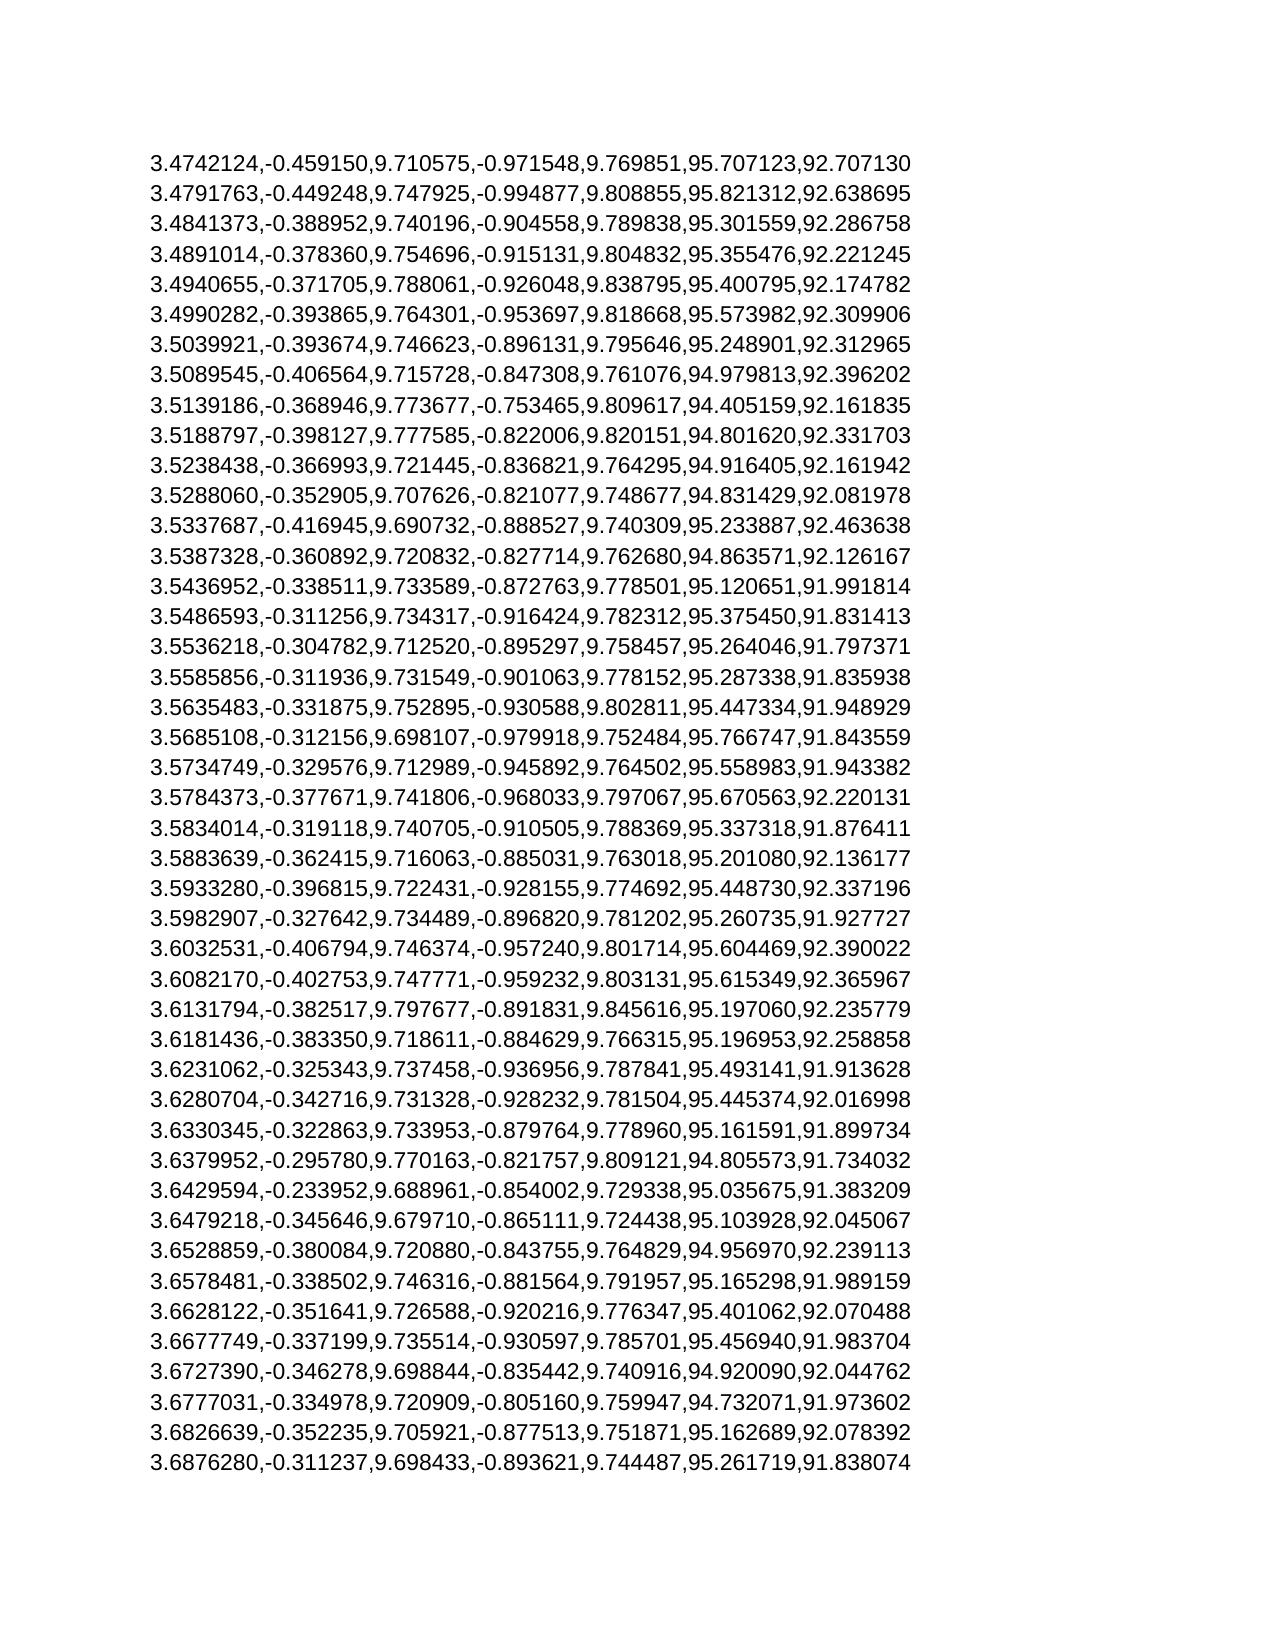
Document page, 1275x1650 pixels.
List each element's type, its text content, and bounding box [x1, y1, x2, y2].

text 3.6876280,-0.311237,9.698433,-0.893621,9.744487,95.261719,91.838074 [150, 1449, 1125, 1475]
text 3.6777031,-0.334978,9.720909,-0.805160,9.759947,94.732071,91.973602 [150, 1388, 1125, 1415]
text 3.6181436,-0.383350,9.718611,-0.884629,9.766315,95.196953,92.258858 [150, 1026, 1125, 1052]
text 3.5337687,-0.416945,9.690732,-0.888527,9.740309,95.233887,92.463638 [150, 512, 1125, 539]
text 3.6429594,-0.233952,9.688961,-0.854002,9.729338,95.035675,91.383209 [150, 1177, 1125, 1203]
text 3.6280704,-0.342716,9.731328,-0.928232,9.781504,95.445374,92.016998 [150, 1086, 1125, 1113]
text 3.6379952,-0.295780,9.770163,-0.821757,9.809121,94.805573,91.734032 [150, 1147, 1125, 1173]
text 3.5288060,-0.352905,9.707626,-0.821077,9.748677,94.831429,92.081978 [150, 482, 1125, 509]
text 3.4990282,-0.393865,9.764301,-0.953697,9.818668,95.573982,92.309906 [150, 301, 1125, 327]
text 3.4940655,-0.371705,9.788061,-0.926048,9.838795,95.400795,92.174782 [150, 271, 1125, 297]
text 3.4891014,-0.378360,9.754696,-0.915131,9.804832,95.355476,92.221245 [150, 241, 1125, 267]
text 3.6528859,-0.380084,9.720880,-0.843755,9.764829,94.956970,92.239113 [150, 1237, 1125, 1264]
text 3.5039921,-0.393674,9.746623,-0.896131,9.795646,95.248901,92.312965 [150, 331, 1125, 358]
text 3.5734749,-0.329576,9.712989,-0.945892,9.764502,95.558983,91.943382 [150, 754, 1125, 781]
text 3.5834014,-0.319118,9.740705,-0.910505,9.788369,95.337318,91.876411 [150, 814, 1125, 841]
text 3.5436952,-0.338511,9.733589,-0.872763,9.778501,95.120651,91.991814 [150, 573, 1125, 599]
text 3.6727390,-0.346278,9.698844,-0.835442,9.740916,94.920090,92.044762 [150, 1358, 1125, 1385]
text 3.6479218,-0.345646,9.679710,-0.865111,9.724438,95.103928,92.045067 [150, 1207, 1125, 1234]
text 3.6330345,-0.322863,9.733953,-0.879764,9.778960,95.161591,91.899734 [150, 1117, 1125, 1143]
text 3.5486593,-0.311256,9.734317,-0.916424,9.782312,95.375450,91.831413 [150, 603, 1125, 629]
text 3.5685108,-0.312156,9.698107,-0.979918,9.752484,95.766747,91.843559 [150, 724, 1125, 750]
text 3.4742124,-0.459150,9.710575,-0.971548,9.769851,95.707123,92.707130 [150, 150, 1125, 176]
text 3.6578481,-0.338502,9.746316,-0.881564,9.791957,95.165298,91.989159 [150, 1268, 1125, 1294]
text 3.5188797,-0.398127,9.777585,-0.822006,9.820151,94.801620,92.331703 [150, 422, 1125, 448]
text 3.5635483,-0.331875,9.752895,-0.930588,9.802811,95.447334,91.948929 [150, 694, 1125, 720]
text 3.5982907,-0.327642,9.734489,-0.896820,9.781202,95.260735,91.927727 [150, 905, 1125, 932]
text 3.4841373,-0.388952,9.740196,-0.904558,9.789838,95.301559,92.286758 [150, 210, 1125, 237]
text 3.4791763,-0.449248,9.747925,-0.994877,9.808855,95.821312,92.638695 [150, 180, 1125, 207]
text 3.6082170,-0.402753,9.747771,-0.959232,9.803131,95.615349,92.365967 [150, 966, 1125, 992]
text 3.5387328,-0.360892,9.720832,-0.827714,9.762680,94.863571,92.126167 [150, 543, 1125, 569]
text 3.5933280,-0.396815,9.722431,-0.928155,9.774692,95.448730,92.337196 [150, 875, 1125, 901]
text 3.6231062,-0.325343,9.737458,-0.936956,9.787841,95.493141,91.913628 [150, 1056, 1125, 1083]
text 3.5536218,-0.304782,9.712520,-0.895297,9.758457,95.264046,91.797371 [150, 633, 1125, 660]
text 3.6677749,-0.337199,9.735514,-0.930597,9.785701,95.456940,91.983704 [150, 1328, 1125, 1354]
text 3.5883639,-0.362415,9.716063,-0.885031,9.763018,95.201080,92.136177 [150, 845, 1125, 871]
text 3.6131794,-0.382517,9.797677,-0.891831,9.845616,95.197060,92.235779 [150, 996, 1125, 1022]
text 3.5089545,-0.406564,9.715728,-0.847308,9.761076,94.979813,92.396202 [150, 361, 1125, 388]
text 3.6628122,-0.351641,9.726588,-0.920216,9.776347,95.401062,92.070488 [150, 1298, 1125, 1324]
text 3.6032531,-0.406794,9.746374,-0.957240,9.801714,95.604469,92.390022 [150, 935, 1125, 962]
text 3.5238438,-0.366993,9.721445,-0.836821,9.764295,94.916405,92.161942 [150, 452, 1125, 478]
text 3.5585856,-0.311936,9.731549,-0.901063,9.778152,95.287338,91.835938 [150, 663, 1125, 690]
text 3.6826639,-0.352235,9.705921,-0.877513,9.751871,95.162689,92.078392 [150, 1419, 1125, 1445]
text 3.5139186,-0.368946,9.773677,-0.753465,9.809617,94.405159,92.161835 [150, 392, 1125, 418]
text 3.5784373,-0.377671,9.741806,-0.968033,9.797067,95.670563,92.220131 [150, 784, 1125, 811]
